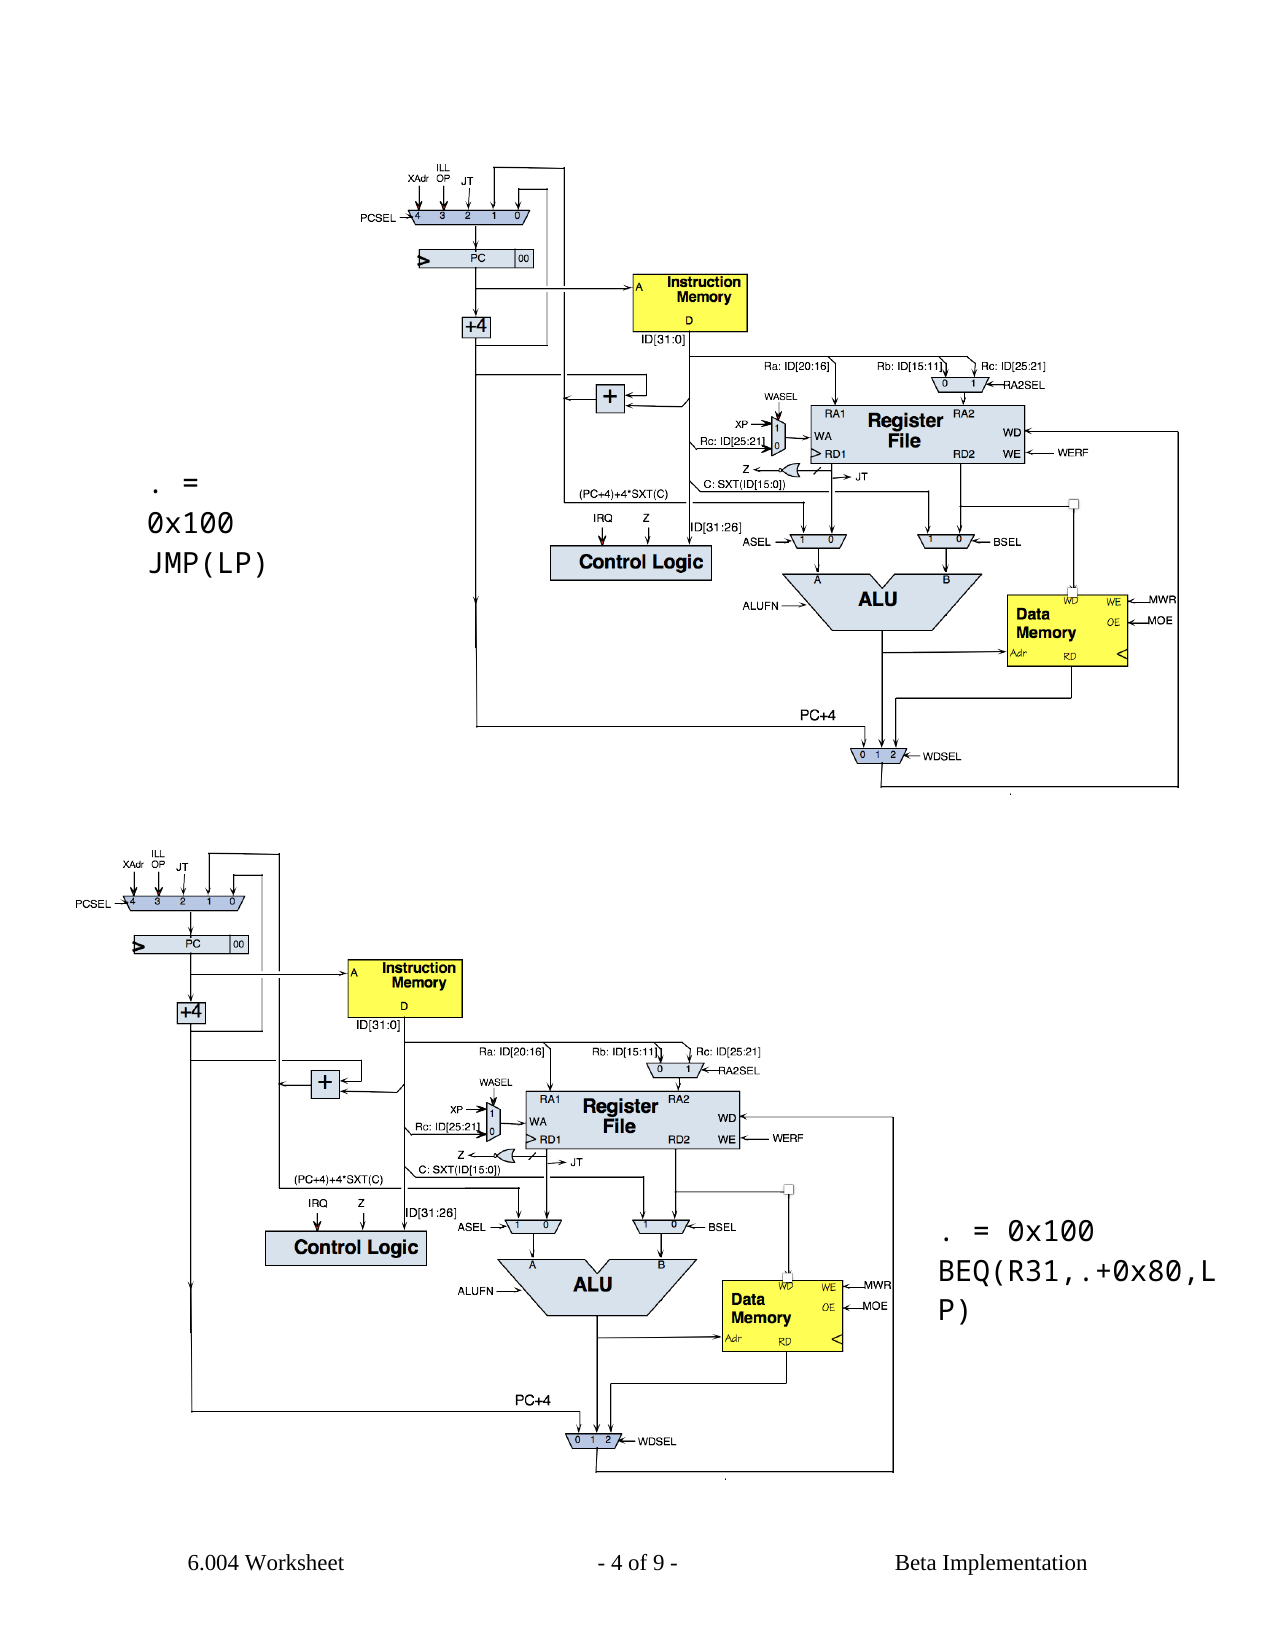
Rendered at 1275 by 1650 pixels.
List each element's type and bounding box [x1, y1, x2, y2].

picture [67, 835, 923, 1493]
picture [352, 150, 1208, 808]
